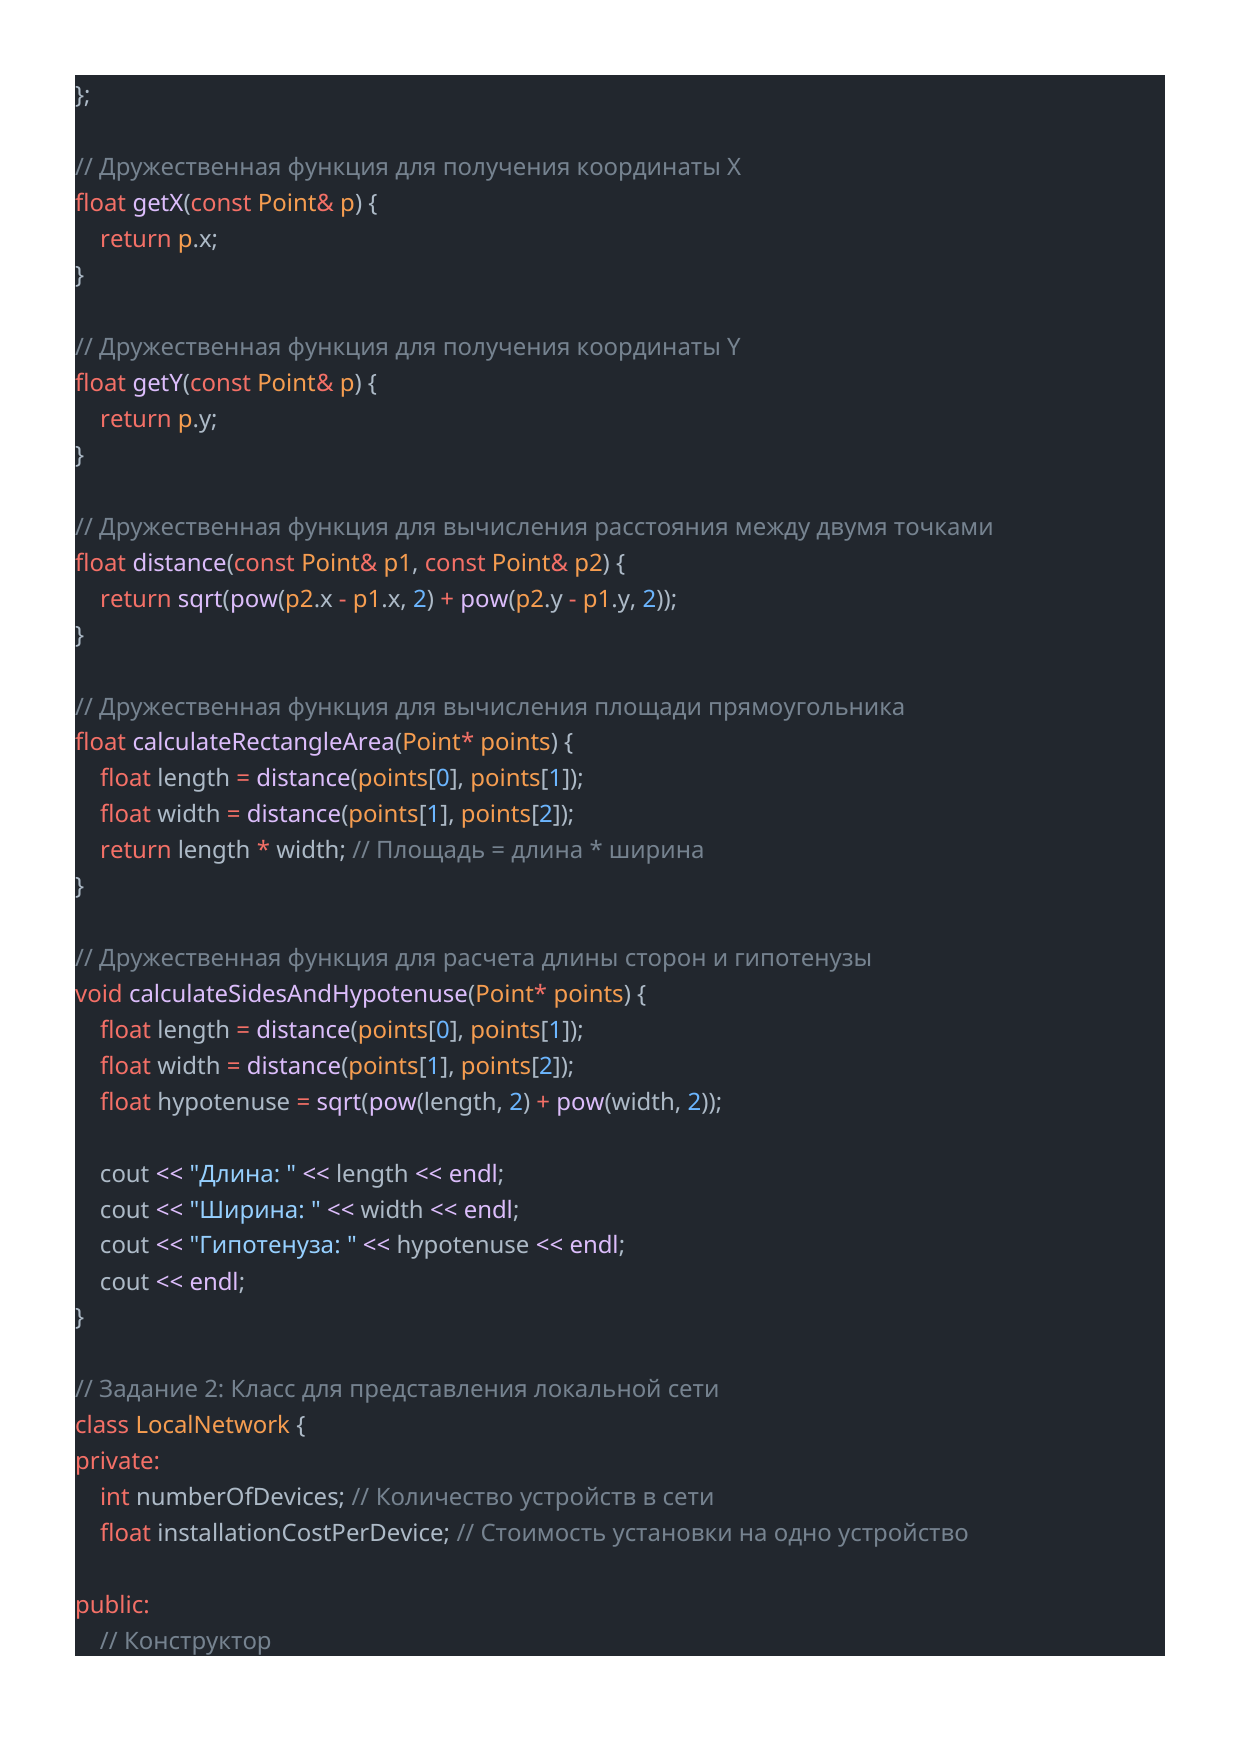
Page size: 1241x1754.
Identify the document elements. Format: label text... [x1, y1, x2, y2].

text } [75, 866, 1165, 902]
text cout << "Гипотенуза: " << hypotenuse << endl; [75, 1225, 1165, 1261]
text float calculateRectangleArea(Point* points) { [75, 722, 1165, 758]
text // Дружественная функция для получения координаты Y [75, 327, 1165, 362]
text } [75, 1297, 1165, 1333]
text float length = distance(points[0], points[1]); [75, 758, 1165, 794]
text int numberOfDevices; // Количество устройств в сети [75, 1477, 1165, 1512]
text void calculateSidesAndHypotenuse(Point* points) { [75, 973, 1165, 1009]
text float getX(const Point& p) { [75, 183, 1165, 219]
text float installationCostPerDevice; // Стоимость установки на одно устройство [75, 1512, 1165, 1548]
text // Дружественная функция для вычисления площади прямоугольника [75, 686, 1165, 722]
text cout << "Длина: " << length << endl; [75, 1153, 1165, 1189]
text return sqrt(pow(p2.x - p1.x, 2) + pow(p2.y - p1.y, 2)); [75, 578, 1165, 614]
text // Дружественная функция для расчета длины сторон и гипотенузы [75, 937, 1165, 973]
text } [75, 255, 1165, 291]
text cout << endl; [75, 1261, 1165, 1297]
text return length * width; // Площадь = длина * ширина [75, 830, 1165, 866]
text return p.x; [75, 219, 1165, 255]
text private: [75, 1441, 1165, 1477]
text } [75, 434, 1165, 470]
text float getY(const Point& p) { [75, 362, 1165, 398]
text // Дружественная функция для вычисления расстояния между двумя точками [75, 506, 1165, 542]
text cout << "Ширина: " << width << endl; [75, 1189, 1165, 1225]
text return p.y; [75, 398, 1165, 434]
text // Конструктор [75, 1620, 1165, 1656]
text float hypotenuse = sqrt(pow(length, 2) + pow(width, 2)); [75, 1081, 1165, 1117]
text }; [75, 75, 1165, 111]
text public: [75, 1584, 1165, 1620]
text class LocalNetwork { [75, 1405, 1165, 1441]
text // Задание 2: Класс для представления локальной сети [75, 1369, 1165, 1405]
text float width = distance(points[1], points[2]); [75, 794, 1165, 830]
text float distance(const Point& p1, const Point& p2) { [75, 542, 1165, 578]
text float length = distance(points[0], points[1]); [75, 1009, 1165, 1045]
text float width = distance(points[1], points[2]); [75, 1045, 1165, 1081]
text // Дружественная функция для получения координаты X [75, 147, 1165, 183]
text } [75, 614, 1165, 650]
